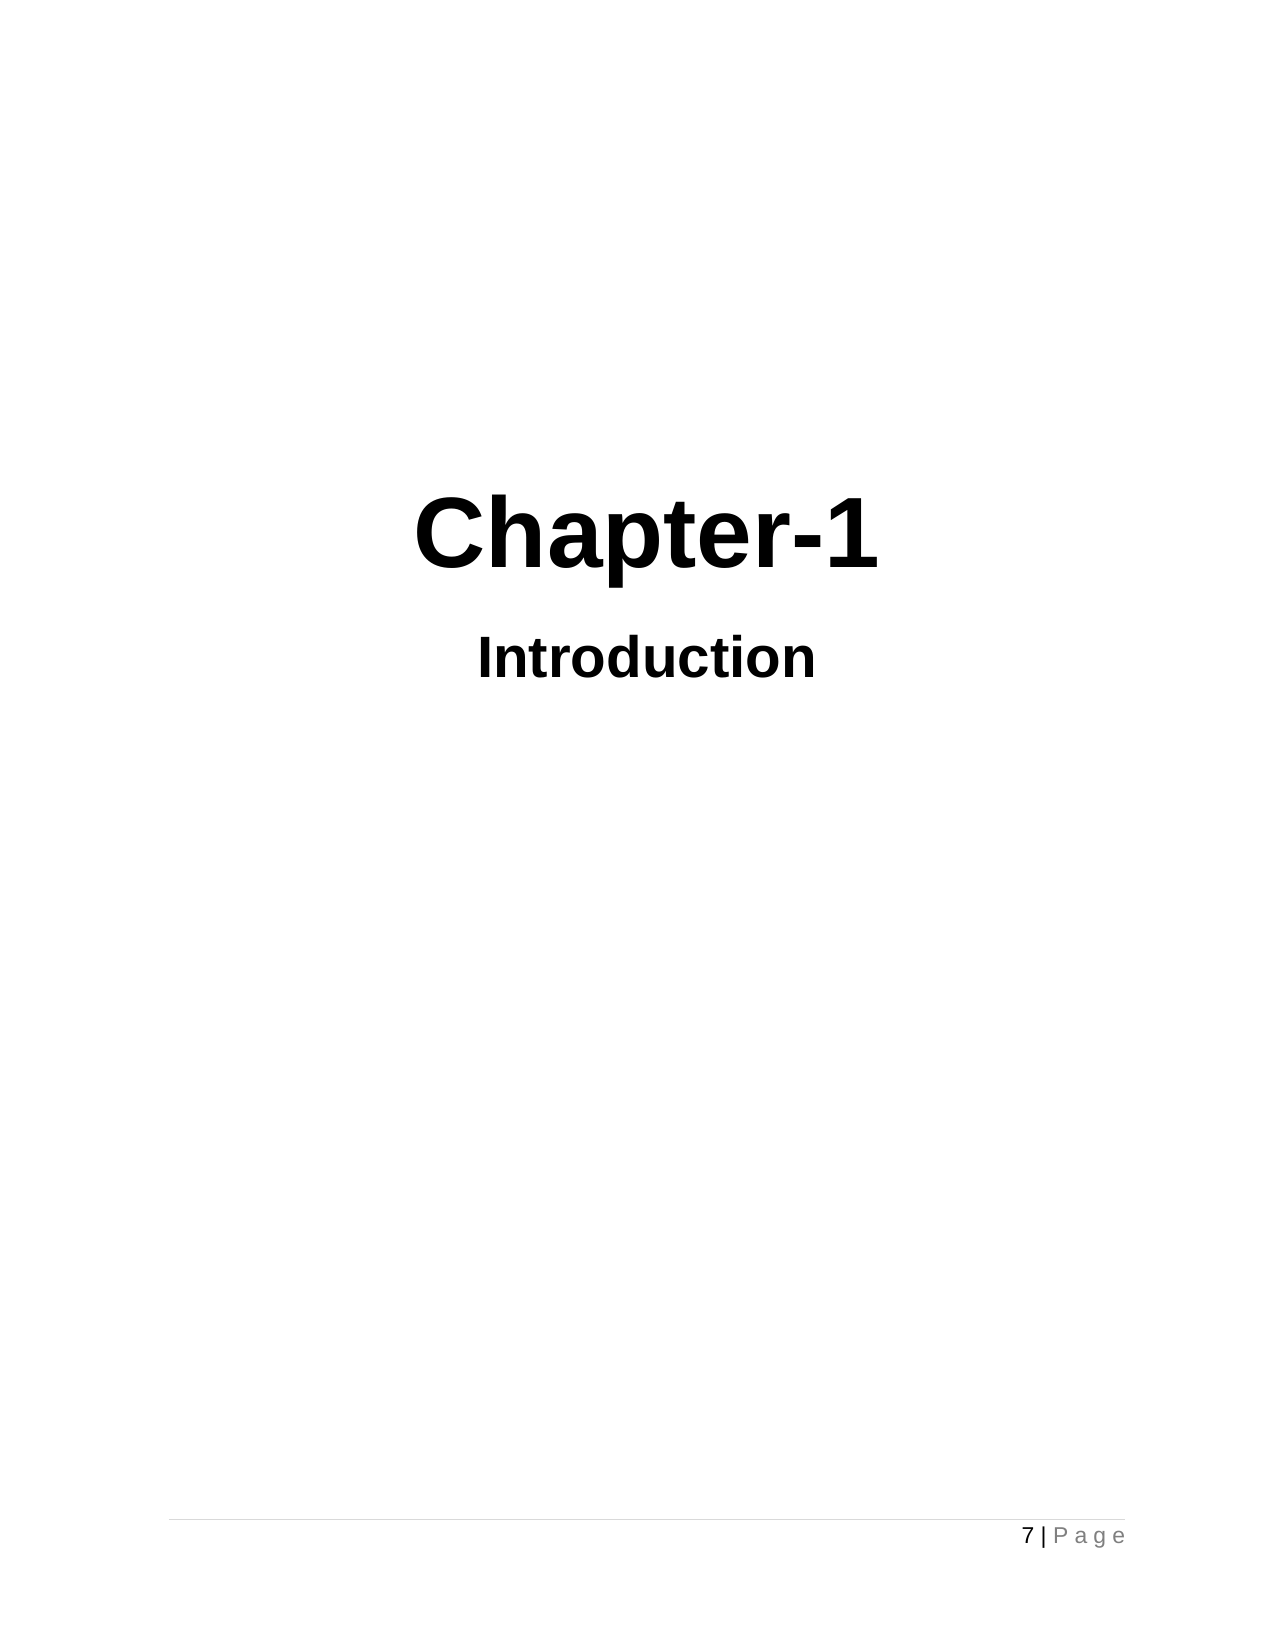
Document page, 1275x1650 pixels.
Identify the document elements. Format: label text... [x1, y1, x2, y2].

text Introduction [169, 622, 1125, 689]
text Chapter-1 [169, 473, 1125, 588]
